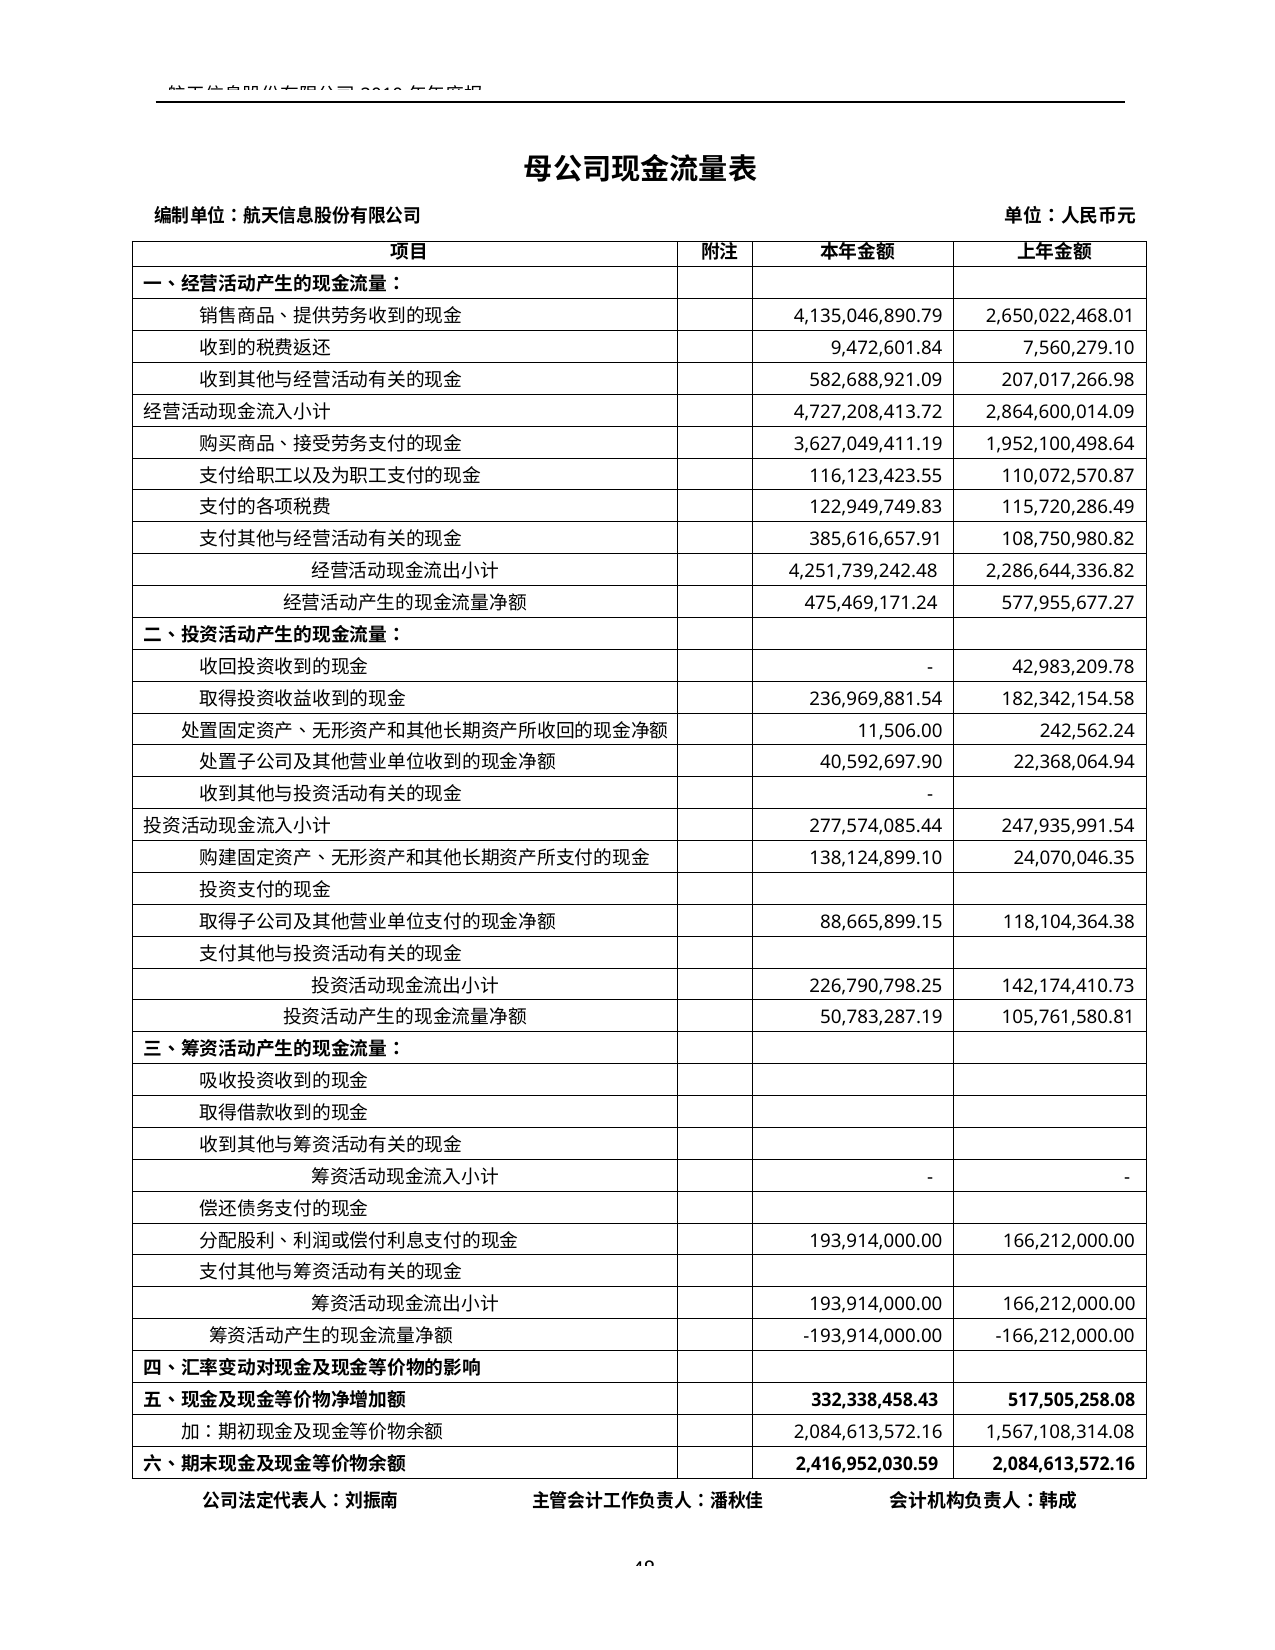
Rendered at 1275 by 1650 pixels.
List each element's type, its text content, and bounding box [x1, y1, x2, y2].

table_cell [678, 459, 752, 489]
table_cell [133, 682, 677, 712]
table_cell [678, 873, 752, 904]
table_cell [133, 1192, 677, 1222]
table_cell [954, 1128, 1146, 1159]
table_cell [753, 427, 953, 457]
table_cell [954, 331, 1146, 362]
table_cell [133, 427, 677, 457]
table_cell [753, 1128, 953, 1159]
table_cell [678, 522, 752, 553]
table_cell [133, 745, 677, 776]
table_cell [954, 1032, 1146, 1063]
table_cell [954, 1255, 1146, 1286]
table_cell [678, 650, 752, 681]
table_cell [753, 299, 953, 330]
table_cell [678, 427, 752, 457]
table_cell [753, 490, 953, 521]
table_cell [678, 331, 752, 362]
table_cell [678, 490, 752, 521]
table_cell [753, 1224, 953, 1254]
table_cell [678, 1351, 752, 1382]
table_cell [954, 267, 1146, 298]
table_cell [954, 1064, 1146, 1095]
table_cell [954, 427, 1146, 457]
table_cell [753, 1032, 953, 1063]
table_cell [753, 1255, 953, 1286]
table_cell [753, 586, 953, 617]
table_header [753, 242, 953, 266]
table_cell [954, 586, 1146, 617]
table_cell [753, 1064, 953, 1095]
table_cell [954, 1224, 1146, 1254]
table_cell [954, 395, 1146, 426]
subtitle 母公司现金流量表 [129, 148, 1151, 188]
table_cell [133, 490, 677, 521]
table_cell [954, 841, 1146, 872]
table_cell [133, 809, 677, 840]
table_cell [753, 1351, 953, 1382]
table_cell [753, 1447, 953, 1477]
text 编制单位：航天信息股份有限公司 单位：人民币元 [129, 202, 1160, 227]
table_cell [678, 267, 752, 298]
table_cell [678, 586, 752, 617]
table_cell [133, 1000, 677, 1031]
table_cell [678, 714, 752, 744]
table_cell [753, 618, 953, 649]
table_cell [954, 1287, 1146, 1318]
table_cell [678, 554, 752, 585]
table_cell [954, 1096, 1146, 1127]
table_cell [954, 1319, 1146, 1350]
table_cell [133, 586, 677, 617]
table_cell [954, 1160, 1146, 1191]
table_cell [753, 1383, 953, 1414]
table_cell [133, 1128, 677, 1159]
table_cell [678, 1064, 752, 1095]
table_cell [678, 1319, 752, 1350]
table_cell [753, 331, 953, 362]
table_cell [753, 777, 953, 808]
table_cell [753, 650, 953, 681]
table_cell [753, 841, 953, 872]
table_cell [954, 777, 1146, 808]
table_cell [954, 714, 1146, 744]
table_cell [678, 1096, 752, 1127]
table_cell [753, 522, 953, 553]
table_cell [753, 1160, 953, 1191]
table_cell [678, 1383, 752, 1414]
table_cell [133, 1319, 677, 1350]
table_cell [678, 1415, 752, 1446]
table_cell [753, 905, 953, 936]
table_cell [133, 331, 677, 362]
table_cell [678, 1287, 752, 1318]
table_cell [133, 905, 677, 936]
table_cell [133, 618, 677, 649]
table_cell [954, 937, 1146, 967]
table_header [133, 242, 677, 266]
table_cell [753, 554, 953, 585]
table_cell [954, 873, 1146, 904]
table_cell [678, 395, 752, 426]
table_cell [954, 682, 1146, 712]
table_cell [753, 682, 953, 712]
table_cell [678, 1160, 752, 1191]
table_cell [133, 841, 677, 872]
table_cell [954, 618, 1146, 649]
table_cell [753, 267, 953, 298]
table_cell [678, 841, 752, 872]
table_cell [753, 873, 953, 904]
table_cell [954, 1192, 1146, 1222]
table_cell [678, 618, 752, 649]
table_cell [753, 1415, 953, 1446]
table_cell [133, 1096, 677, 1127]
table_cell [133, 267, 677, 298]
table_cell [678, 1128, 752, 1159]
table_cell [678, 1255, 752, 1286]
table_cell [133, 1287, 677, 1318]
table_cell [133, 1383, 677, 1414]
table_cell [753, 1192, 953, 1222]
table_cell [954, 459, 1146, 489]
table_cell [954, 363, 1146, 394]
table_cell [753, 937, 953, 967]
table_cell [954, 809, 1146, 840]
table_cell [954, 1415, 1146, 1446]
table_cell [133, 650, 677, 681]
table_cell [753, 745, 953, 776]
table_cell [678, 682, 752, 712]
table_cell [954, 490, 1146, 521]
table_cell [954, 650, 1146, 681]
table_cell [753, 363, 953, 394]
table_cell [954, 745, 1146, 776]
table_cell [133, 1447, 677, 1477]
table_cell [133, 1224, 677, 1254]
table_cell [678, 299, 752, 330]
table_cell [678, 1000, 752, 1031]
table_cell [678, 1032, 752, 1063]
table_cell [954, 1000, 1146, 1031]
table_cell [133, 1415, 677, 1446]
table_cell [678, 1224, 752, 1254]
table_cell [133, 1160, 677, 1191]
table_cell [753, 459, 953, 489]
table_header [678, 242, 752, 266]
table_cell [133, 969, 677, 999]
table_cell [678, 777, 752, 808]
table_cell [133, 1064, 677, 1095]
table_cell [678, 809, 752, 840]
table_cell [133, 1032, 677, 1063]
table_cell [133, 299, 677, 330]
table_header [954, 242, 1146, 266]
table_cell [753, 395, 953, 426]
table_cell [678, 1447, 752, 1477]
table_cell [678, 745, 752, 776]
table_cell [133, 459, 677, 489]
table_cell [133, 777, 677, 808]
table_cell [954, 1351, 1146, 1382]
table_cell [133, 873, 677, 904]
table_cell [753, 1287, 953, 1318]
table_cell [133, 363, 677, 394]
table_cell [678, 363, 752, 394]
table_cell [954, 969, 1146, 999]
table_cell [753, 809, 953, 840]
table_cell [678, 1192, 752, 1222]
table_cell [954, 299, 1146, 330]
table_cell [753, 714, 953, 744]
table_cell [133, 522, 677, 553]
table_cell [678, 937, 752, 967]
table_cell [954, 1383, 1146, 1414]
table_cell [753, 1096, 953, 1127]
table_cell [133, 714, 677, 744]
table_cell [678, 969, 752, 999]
text 公司法定代表人：刘振南 主管会计工作负责人：潘秋佳 会计机构负责人：韩成 [202, 1487, 1160, 1513]
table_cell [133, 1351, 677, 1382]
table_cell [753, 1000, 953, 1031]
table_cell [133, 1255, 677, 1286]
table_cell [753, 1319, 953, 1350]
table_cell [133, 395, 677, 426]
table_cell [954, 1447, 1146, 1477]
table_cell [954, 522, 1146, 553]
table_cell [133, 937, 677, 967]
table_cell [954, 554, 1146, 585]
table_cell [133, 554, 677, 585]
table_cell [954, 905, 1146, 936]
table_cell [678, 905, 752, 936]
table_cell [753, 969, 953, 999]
